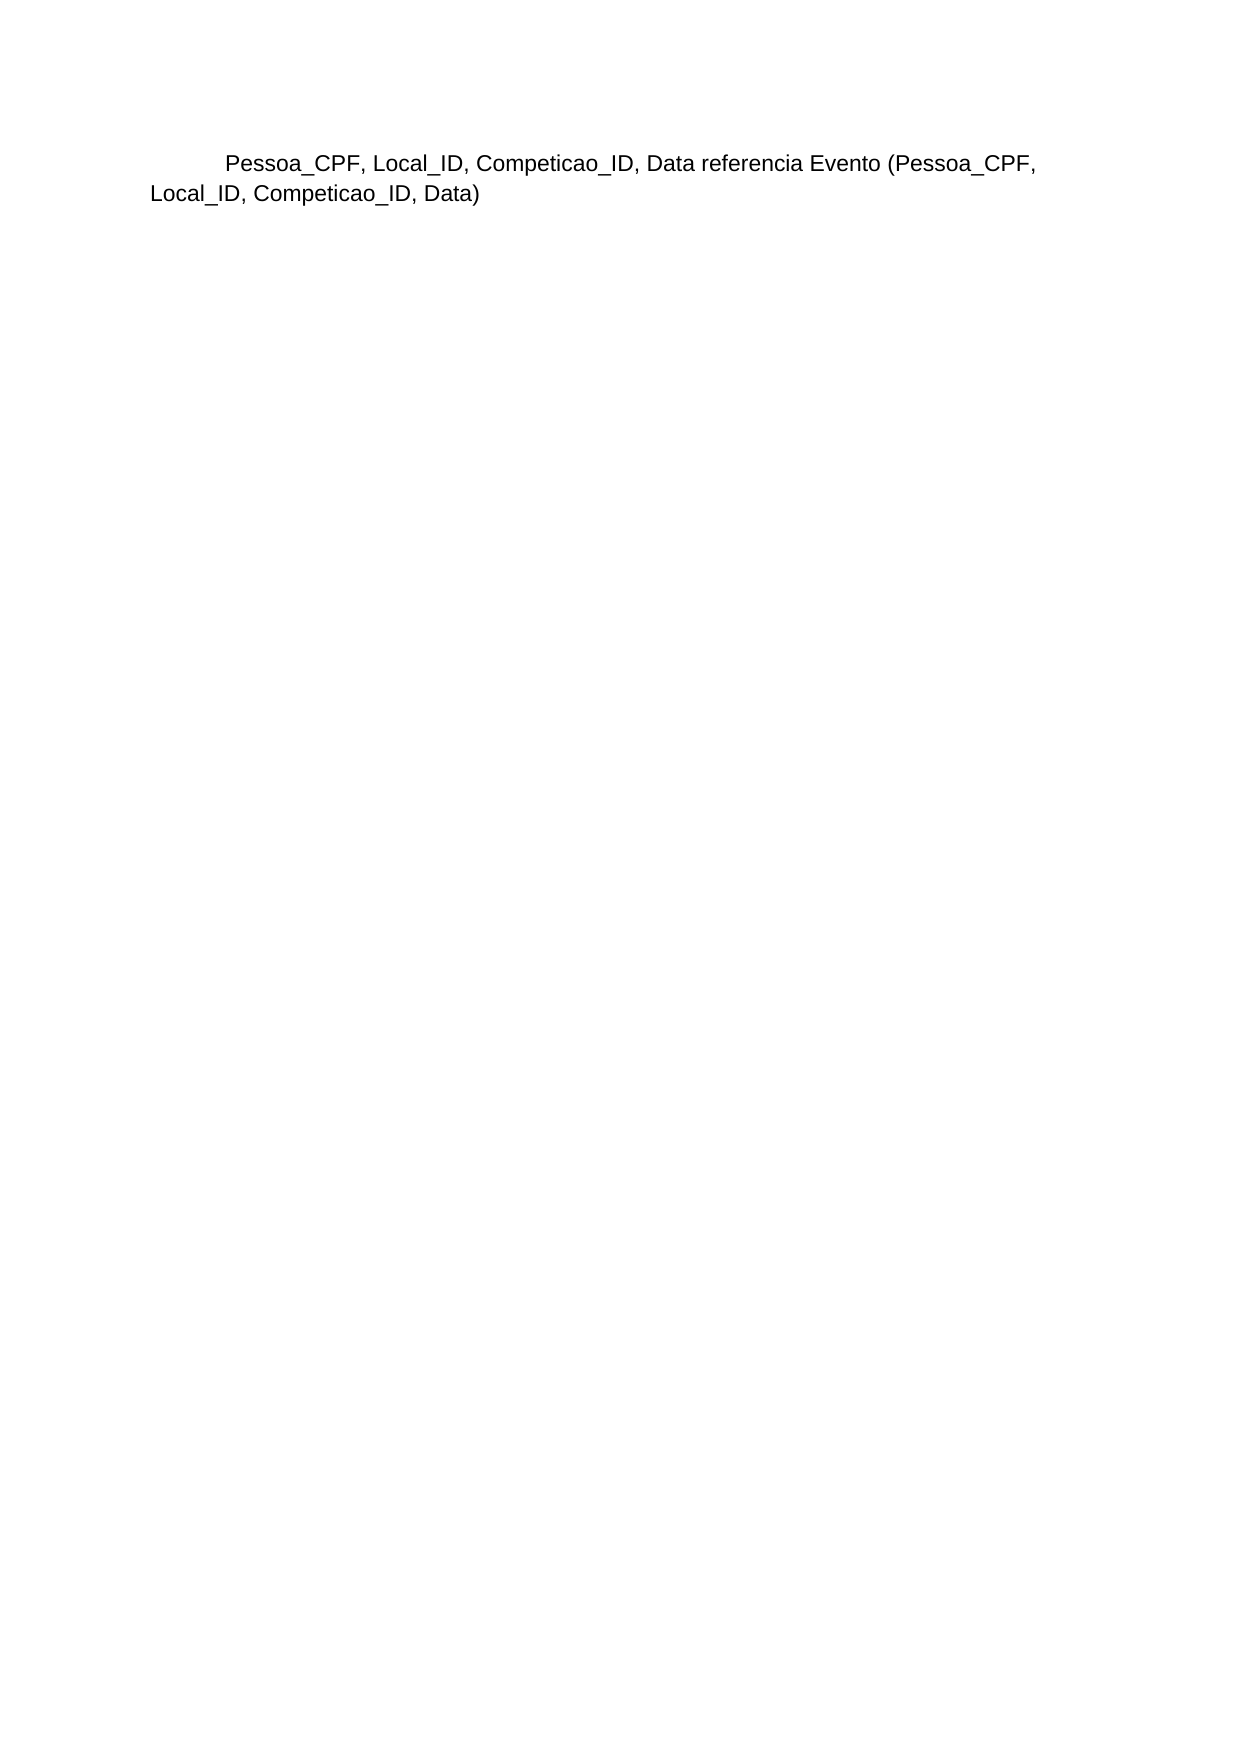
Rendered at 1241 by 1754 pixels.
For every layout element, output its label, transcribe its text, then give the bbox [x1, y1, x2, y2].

text Pessoa_CPF, Local_ID, Competicao_ID, Data referencia Evento (Pessoa_CPF, Local_ID, Competicao_ID, Data) [150, 150, 1090, 207]
